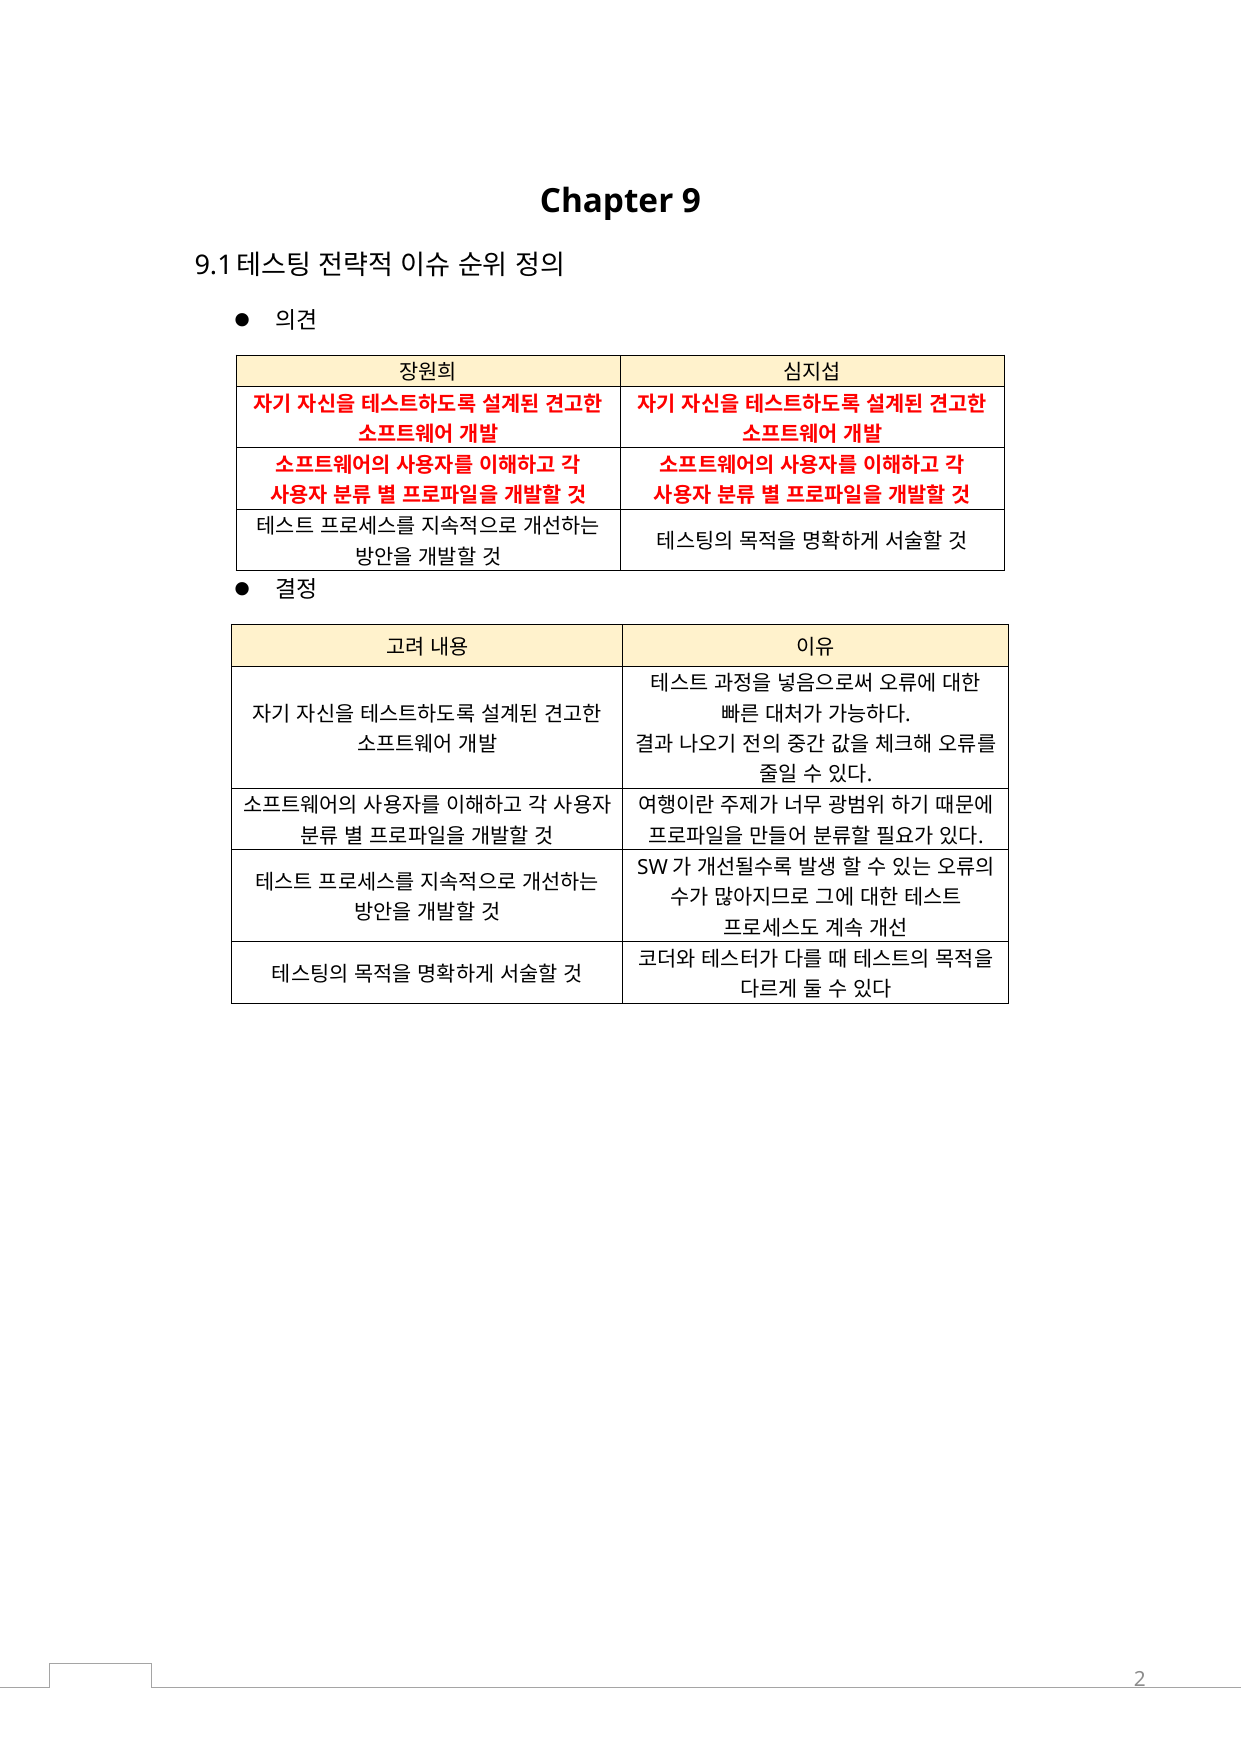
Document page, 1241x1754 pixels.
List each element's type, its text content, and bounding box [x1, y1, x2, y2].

table_cell 코더와 테스터가 다를 때 테스트의 목적을 다르게 둘 수 있다 [623, 942, 1008, 1002]
table_cell 자기 자신을 테스트하도록 설계된 견고한 소프트웨어 개발 [621, 387, 1004, 447]
table_header 심지섭 [621, 356, 1004, 386]
table_cell 여행이란 주제가 너무 광범위 하기 때문에 프로파일을 만들어 분류할 필요가 있다. [623, 789, 1008, 849]
text Chapter 9 [150, 177, 1090, 223]
table_cell 테스트 프로세스를 지속적으로 개선하는 방안을 개발할 것 [237, 510, 620, 570]
table_header 장원희 [237, 356, 620, 386]
list 의견 [233, 302, 1090, 335]
list 결정 [233, 571, 1090, 604]
table_cell 테스팅의 목적을 명확하게 서술할 것 [621, 510, 1004, 570]
table_cell 테스팅의 목적을 명확하게 서술할 것 [232, 942, 622, 1002]
table_header 고려 내용 [232, 625, 622, 666]
table_cell 소프트웨어의 사용자를 이해하고 각 사용자 분류 별 프로파일을 개발할 것 [237, 448, 620, 509]
table_cell 테스트 과정을 넣음으로써 오류에 대한 빠른 대처가 가능하다. 결과 나오기 전의 중간 값을 체크해 오류를 줄일 수 있다. [623, 667, 1008, 788]
table_cell 소프트웨어의 사용자를 이해하고 각 사용자 분류 별 프로파일을 개발할 것 [232, 789, 622, 849]
table_header 이유 [623, 625, 1008, 666]
table_cell 자기 자신을 테스트하도록 설계된 견고한 소프트웨어 개발 [237, 387, 620, 447]
table_cell 자기 자신을 테스트하도록 설계된 견고한 소프트웨어 개발 [232, 667, 622, 788]
table_cell SW가 개선될수록 발생 할 수 있는 오류의 수가 많아지므로 그에 대한 테스트 프로세스도 계속 개선 [623, 850, 1008, 941]
table_cell 테스트 프로세스를 지속적으로 개선하는 방안을 개발할 것 [232, 850, 622, 941]
table_cell 소프트웨어의 사용자를 이해하고 각 사용자 분류 별 프로파일을 개발할 것 [621, 448, 1004, 509]
list 테스팅 전략적 이슈 순위 정의 [194, 243, 1090, 282]
